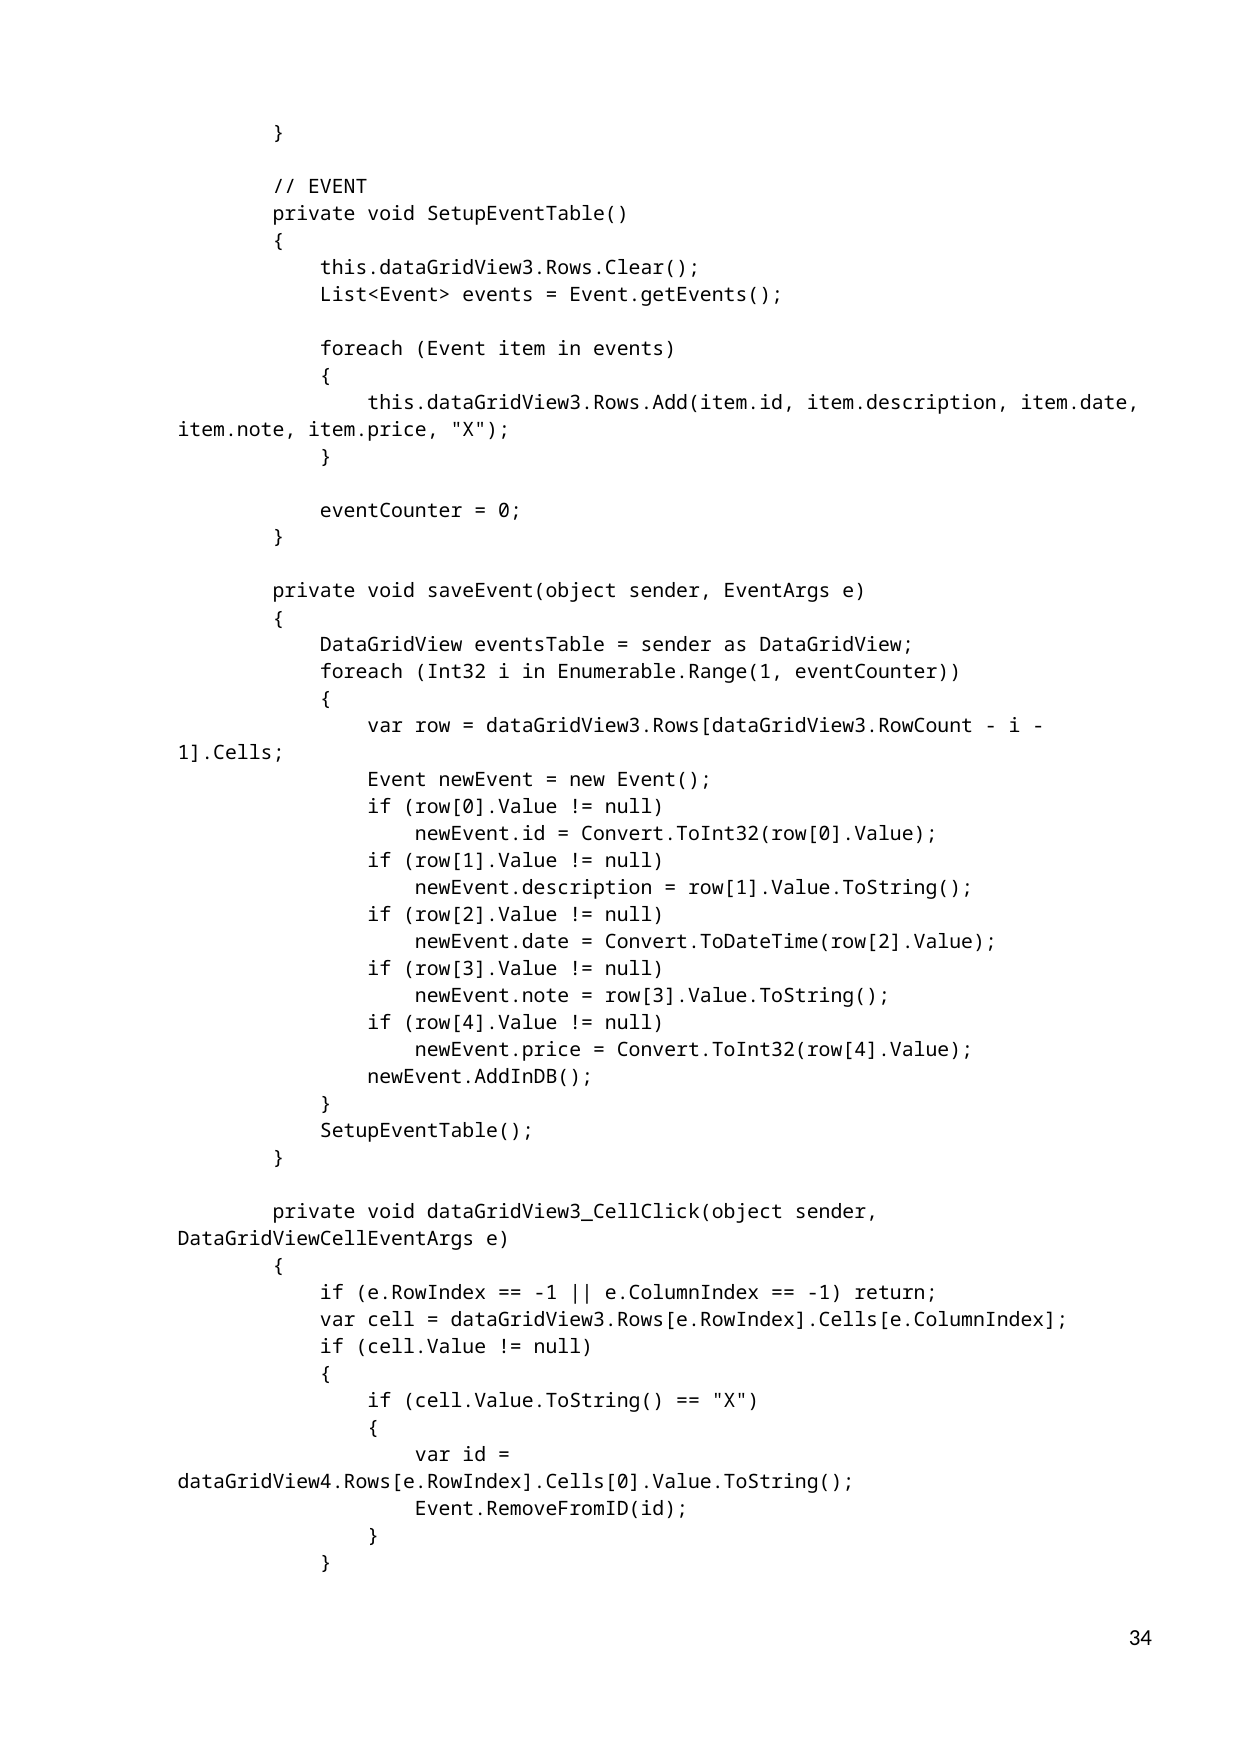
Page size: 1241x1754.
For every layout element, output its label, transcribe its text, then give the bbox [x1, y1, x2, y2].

text newEvent.price = Convert.ToInt32(row[4].Value); [177, 1035, 1152, 1062]
text } [177, 118, 1152, 145]
text foreach (Event item in events) [177, 334, 1152, 361]
text } [177, 442, 1152, 469]
text { [177, 361, 1152, 388]
text foreach (Int32 i in Enumerable.Range(1, eventCounter)) [177, 658, 1152, 685]
text { [177, 1251, 1152, 1278]
text if (cell.Value != null) [177, 1332, 1152, 1359]
text eventCounter = 0; [177, 496, 1152, 523]
text if (row[1].Value != null) [177, 847, 1152, 873]
text private void dataGridView3_CellClick(object sender, DataGridViewCellEventArgs e) [177, 1197, 1152, 1251]
text var cell = dataGridView3.Rows[e.RowIndex].Cells[e.ColumnIndex]; [177, 1305, 1152, 1332]
text newEvent.id = Convert.ToInt32(row[0].Value); [177, 819, 1152, 847]
text List<Event> events = Event.getEvents(); [177, 280, 1152, 307]
text this.dataGridView3.Rows.Add(item.id, item.description, item.date, item.note, item.price, "X"); [177, 388, 1152, 442]
text newEvent.description = row[1].Value.ToString(); [177, 873, 1152, 901]
text newEvent.note = row[3].Value.ToString(); [177, 981, 1152, 1008]
text { [177, 685, 1152, 712]
text newEvent.AddInDB(); [177, 1062, 1152, 1089]
text } [177, 1143, 1152, 1170]
text { [177, 226, 1152, 253]
text { [177, 1359, 1152, 1386]
text } [177, 1089, 1152, 1116]
text // EVENT [177, 172, 1152, 199]
text var row = dataGridView3.Rows[dataGridView3.RowCount - i - 1].Cells; [177, 712, 1152, 766]
text if (e.RowIndex == -1 || e.ColumnIndex == -1) return; [177, 1278, 1152, 1305]
text { [177, 604, 1152, 631]
text SetupEventTable(); [177, 1116, 1152, 1143]
text Event newEvent = new Event(); [177, 766, 1152, 793]
text private void saveEvent(object sender, EventArgs e) [177, 577, 1152, 604]
text if (cell.Value.ToString() == "X") [177, 1386, 1152, 1413]
text private void SetupEventTable() [177, 199, 1152, 226]
text newEvent.date = Convert.ToDateTime(row[2].Value); [177, 927, 1152, 954]
text } [177, 523, 1152, 550]
text DataGridView eventsTable = sender as DataGridView; [177, 631, 1152, 658]
text if (row[2].Value != null) [177, 901, 1152, 927]
text if (row[4].Value != null) [177, 1008, 1152, 1035]
text } [177, 1521, 1152, 1548]
text if (row[3].Value != null) [177, 954, 1152, 981]
text this.dataGridView3.Rows.Clear(); [177, 253, 1152, 280]
text Event.RemoveFromID(id); [177, 1494, 1152, 1521]
text } [177, 1548, 1152, 1575]
text if (row[0].Value != null) [177, 793, 1152, 819]
text { [177, 1413, 1152, 1440]
text var id = dataGridView4.Rows[e.RowIndex].Cells[0].Value.ToString(); [177, 1440, 1152, 1494]
